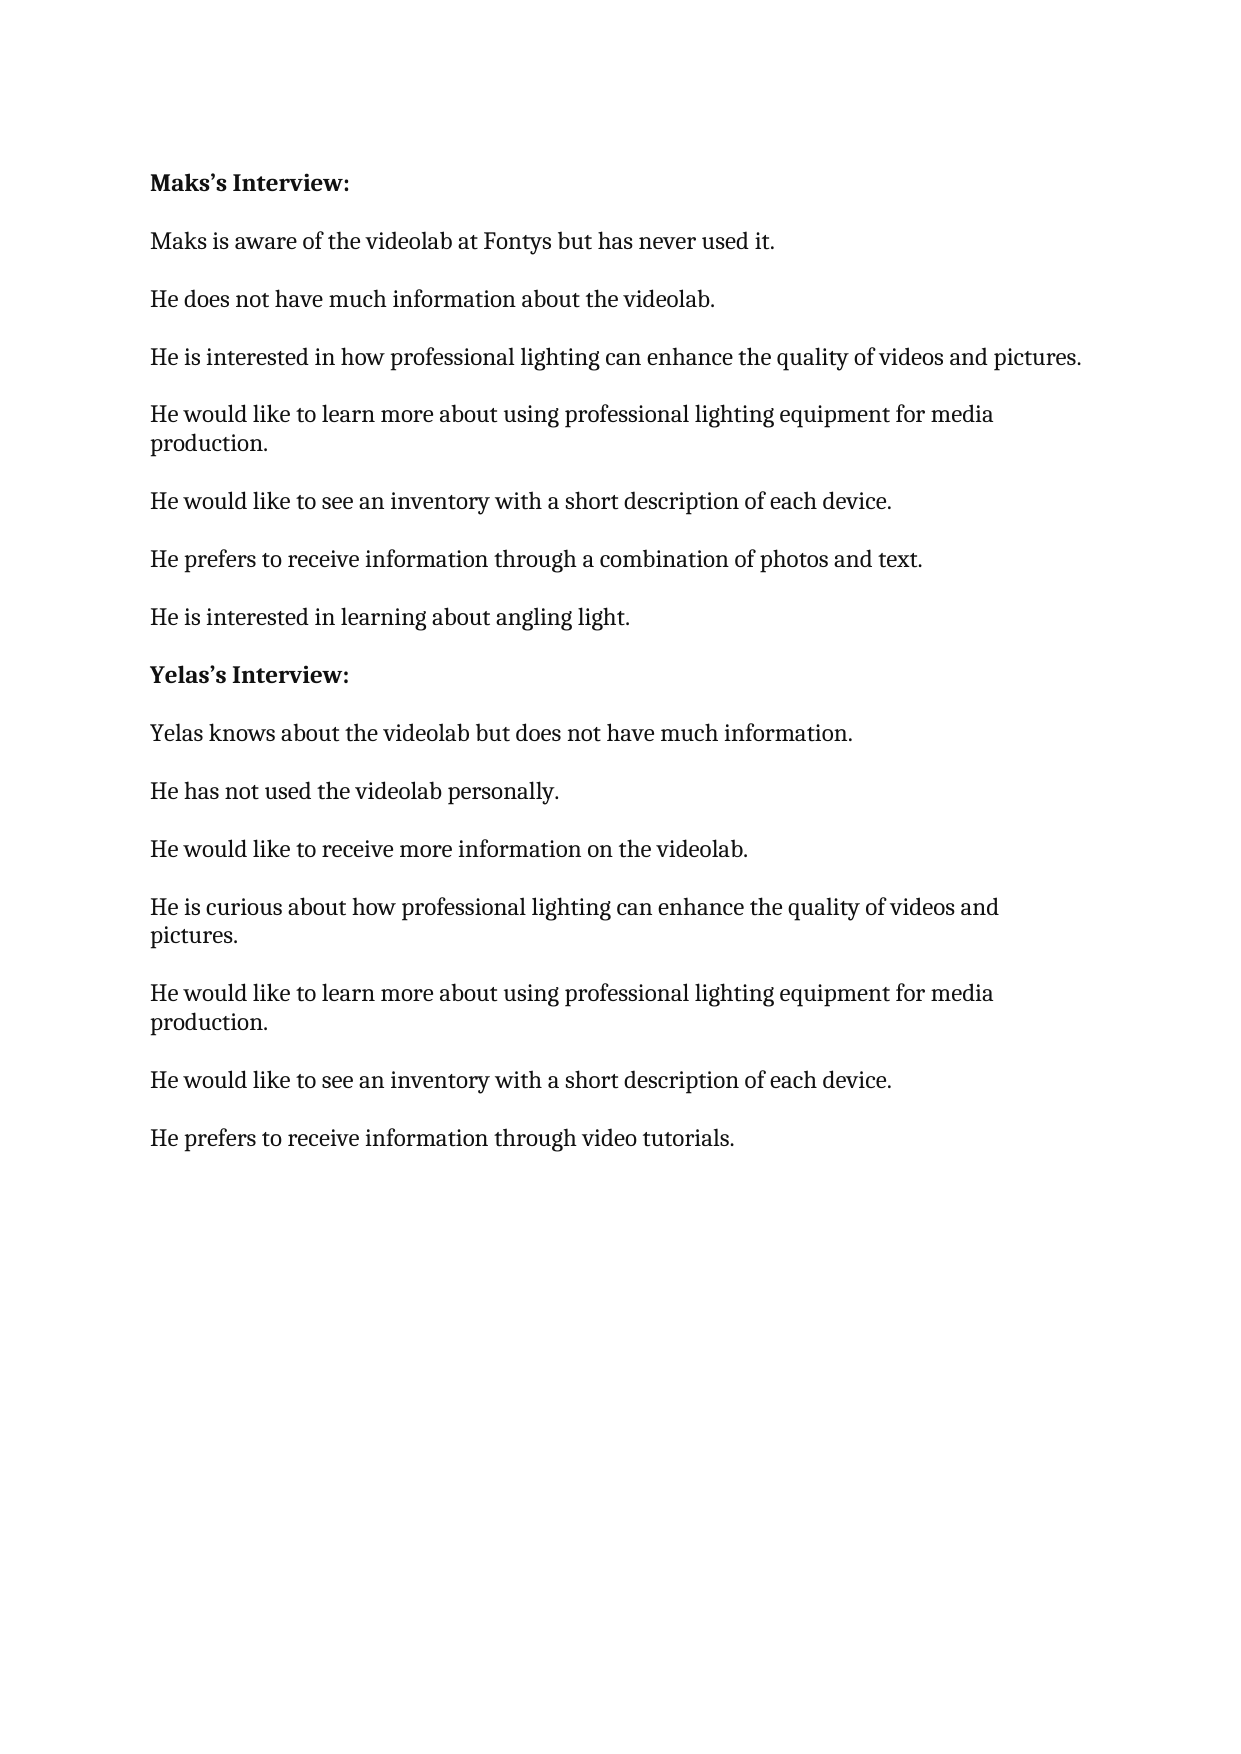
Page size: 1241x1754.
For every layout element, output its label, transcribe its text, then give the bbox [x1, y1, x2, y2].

text Yelas knows about the videolab but does not have much information. [150, 719, 1090, 747]
text He is curious about how professional lighting can enhance the quality of videos and pictures. [150, 892, 1090, 950]
text He would like to learn more about using professional lighting equipment for media production. [150, 979, 1090, 1037]
text He would like to see an inventory with a short description of each device. [150, 487, 1090, 516]
text Maks’s Interview: [150, 169, 1090, 197]
text He would like to see an inventory with a short description of each device. [150, 1066, 1090, 1094]
text He would like to learn more about using professional lighting equipment for media production. [150, 400, 1090, 458]
text He is interested in learning about angling light. [150, 603, 1090, 632]
text He would like to receive more information on the videolab. [150, 834, 1090, 863]
text He is interested in how professional lighting can enhance the quality of videos and pictures. [150, 342, 1090, 371]
text He prefers to receive information through a combination of photos and text. [150, 545, 1090, 574]
text He has not used the videolab personally. [150, 777, 1090, 805]
text He does not have much information about the videolab. [150, 284, 1090, 313]
text He prefers to receive information through video tutorials. [150, 1124, 1090, 1152]
text Maks is aware of the videolab at Fontys but has never used it. [150, 227, 1090, 255]
text Yelas’s Interview: [150, 661, 1090, 689]
